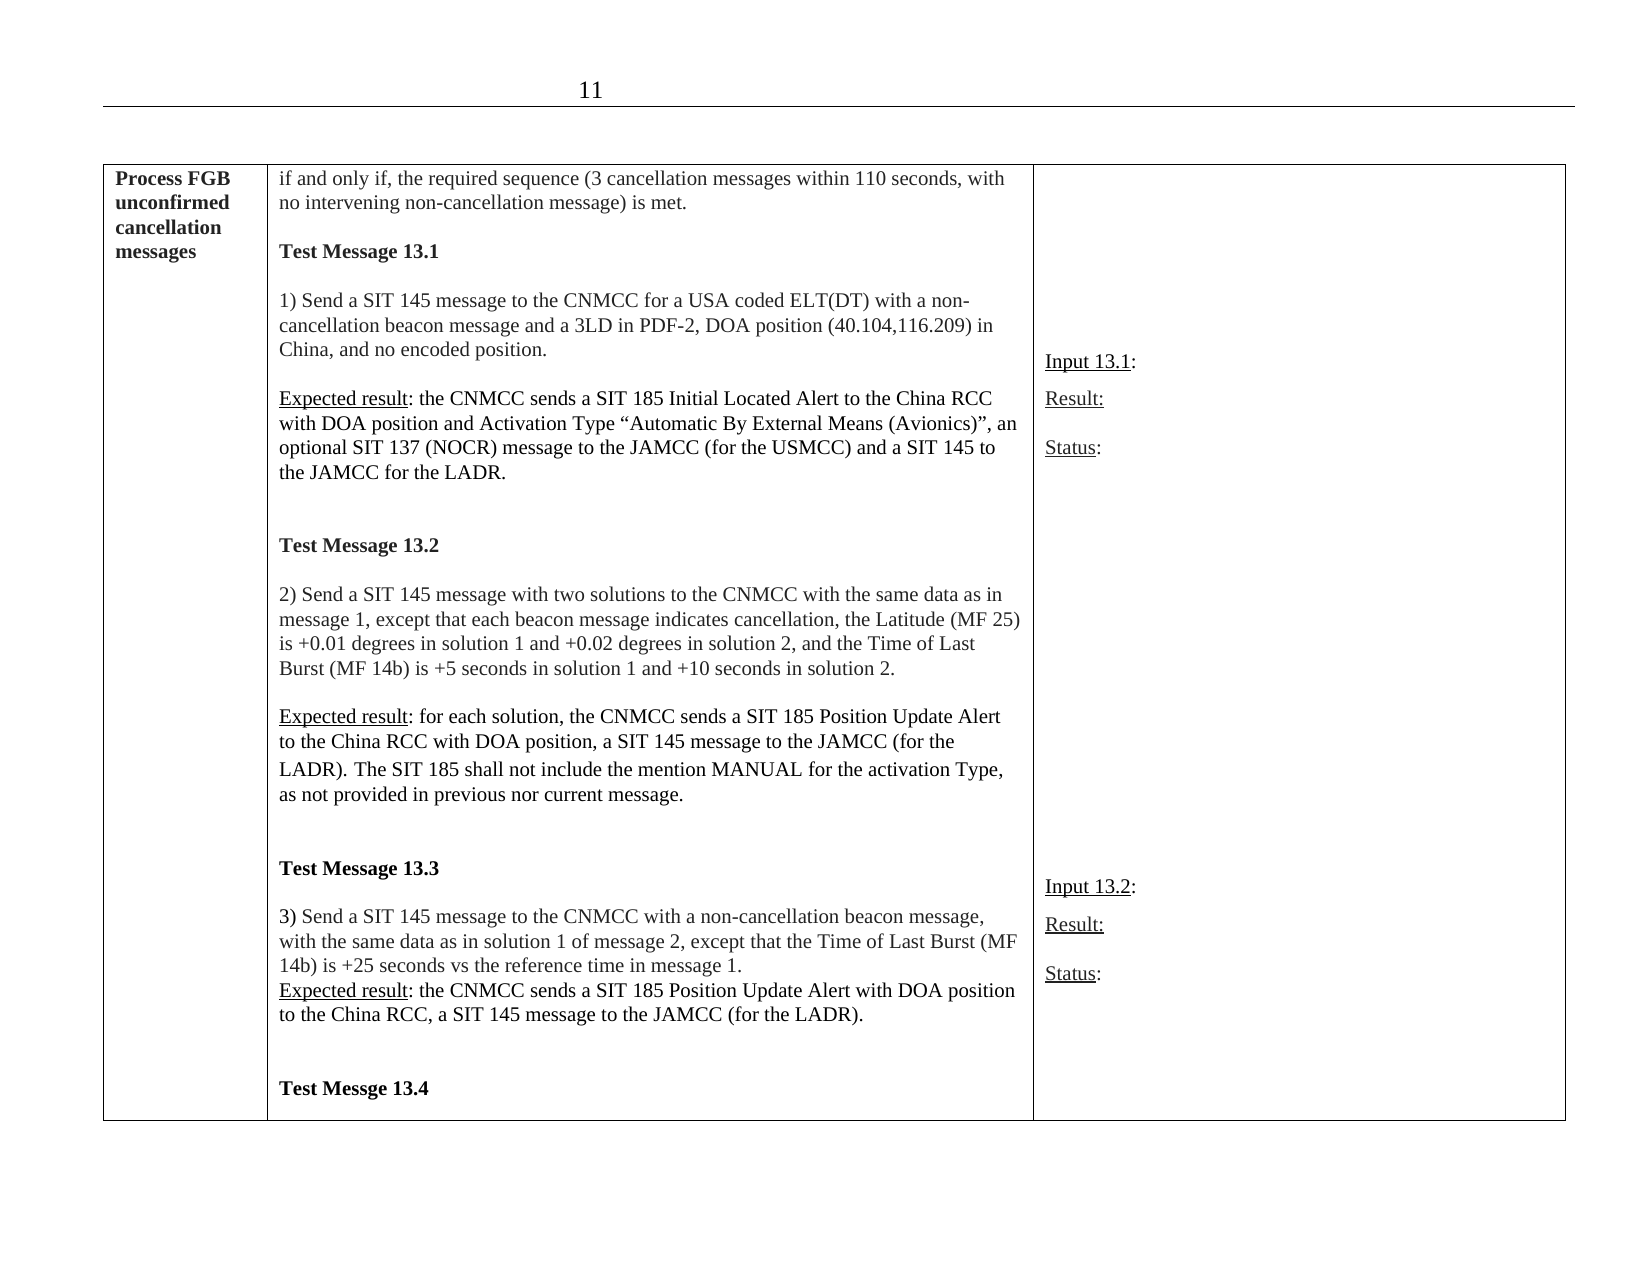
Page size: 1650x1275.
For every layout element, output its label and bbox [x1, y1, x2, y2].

table_cell [104, 165, 267, 1120]
table_cell [268, 165, 1033, 1120]
table_cell [1034, 165, 1565, 1120]
